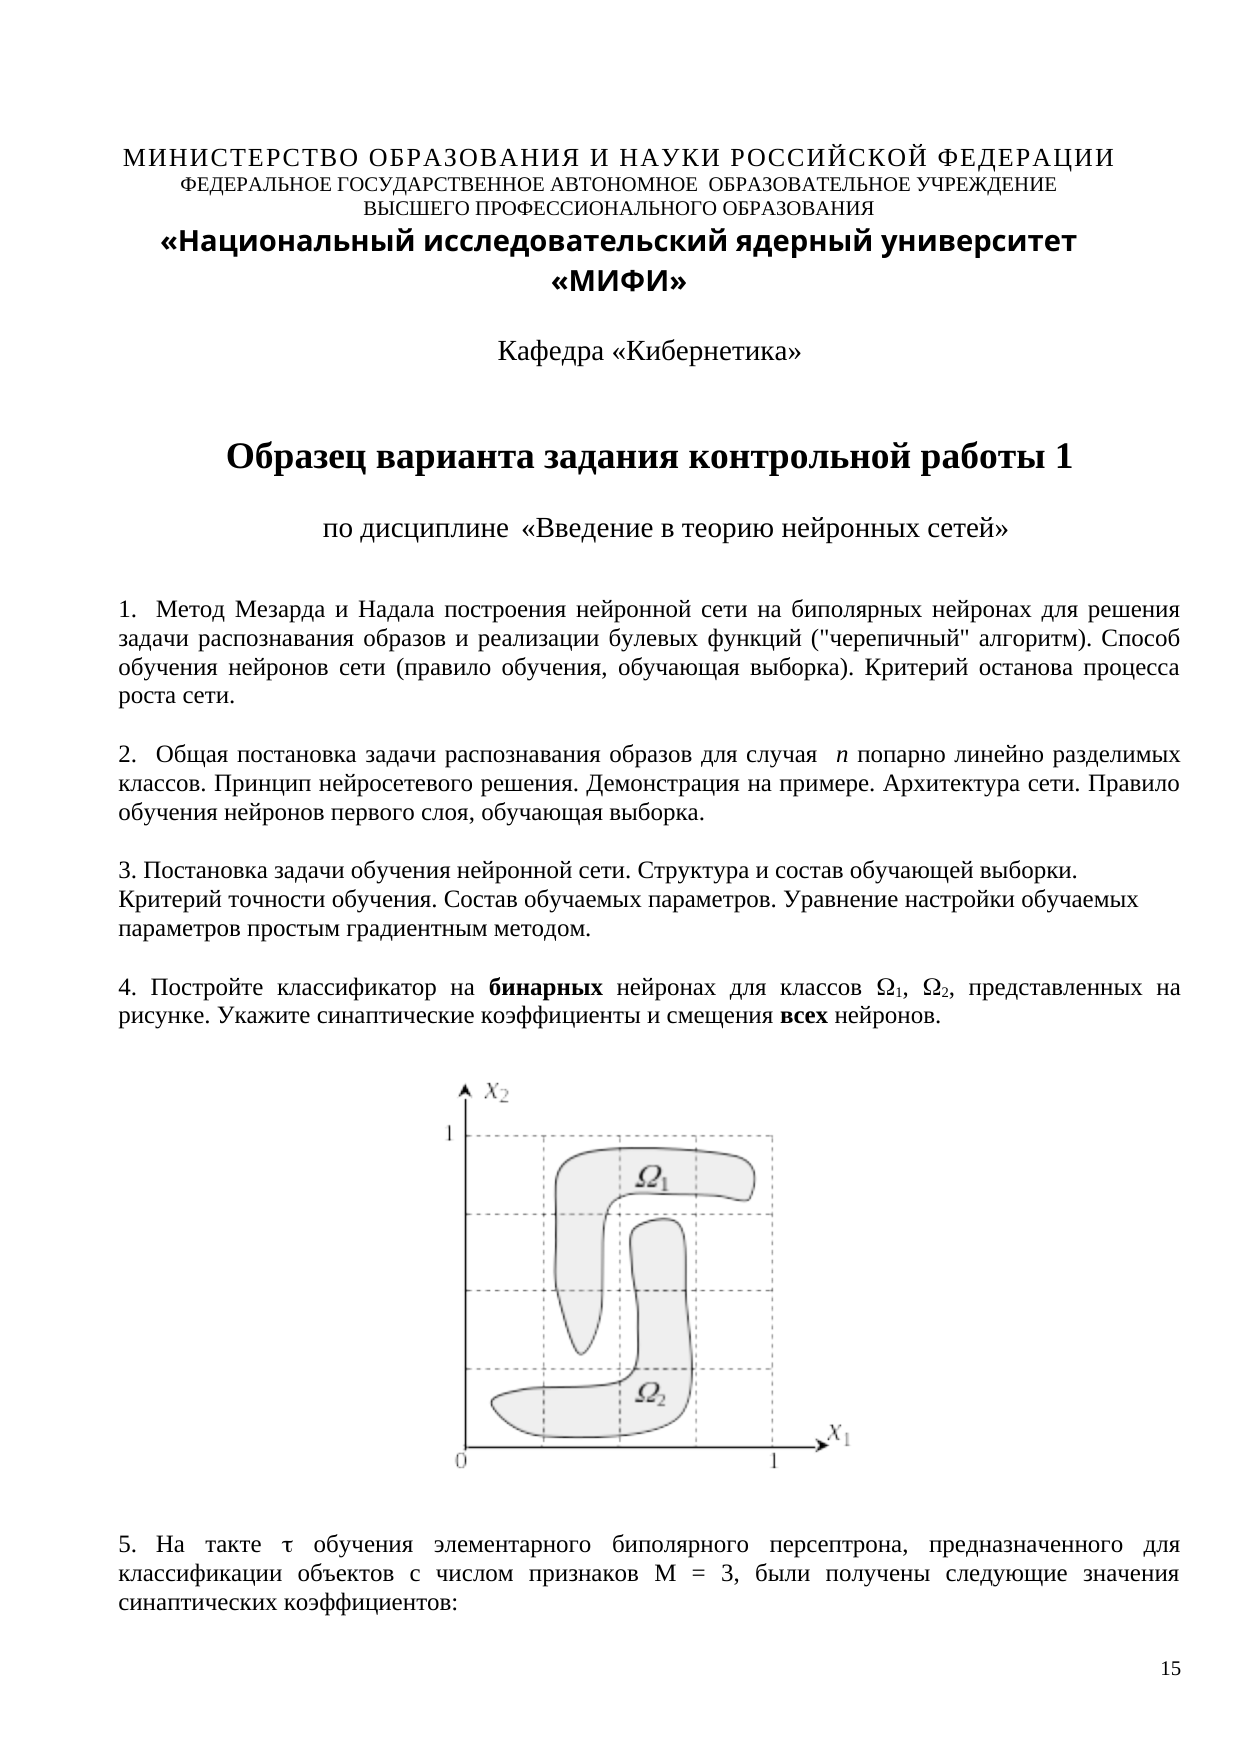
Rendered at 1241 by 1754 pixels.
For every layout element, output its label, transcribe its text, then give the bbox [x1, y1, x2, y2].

text 4. Постройте классификатор на бинарных нейронах для классов 1, 2, представленных на рисунке. Укажите синаптические коэффициенты и смещения всех нейронов. [118, 972, 1181, 1029]
table_cell «Национальный исследовательский ядерный университет «МИФИ» [107, 220, 1131, 300]
text по дисциплине «Введение в теорию нейронных сетей» [148, 511, 1184, 544]
list Общая постановка задачи распознавания образов для случая n попарно линейно разделимых классов. Принцип нейросетевого решения. Демонстрация на примере. Архитектура сети. Правило обучения нейронов первого слоя, обучающая выборка. [118, 739, 1181, 826]
table_header МИНИСТЕРСТВО ОБРАЗОВАНИЯ И НАУКИ РОССИЙСКОЙ ФЕДЕРАЦИИ [107, 142, 1131, 172]
table_cell ФЕДЕРАЛЬНОЕ ГОСУДАРСТВЕННОЕ АВТОНОМНОЕ ОБРАЗОВАТЕЛЬНОЕ УЧРЕЖДЕНИЕ высшего профессионального образования [107, 172, 1131, 220]
text Образец варианта задания контрольной работы 1 [118, 434, 1181, 477]
list Метод Мезарда и Надала построения нейронной сети на биполярных нейронах для решения задачи распознавания образов и реализации булевых функций ("черепичный" алгоритм). Способ обучения нейронов сети (правило обучения, обучающая выборка). Критерий останова процесса роста сети. [118, 594, 1181, 709]
list На такте обучения элементарного биполярного персептрона, предназначенного для классификации объектов с числом признаков M = 3, были получены следующие значения синаптических коэффициентов: [118, 1529, 1181, 1615]
subtitle Кафедра «Кибернетика» [118, 333, 1181, 367]
text 3. Постановка задачи обучения нейронной сети. Структура и состав обучающей выборки. Критерий точности обучения. Состав обучаемых параметров. Уравнение настройки обучаемых параметров простым градиентным методом. [118, 856, 1181, 942]
